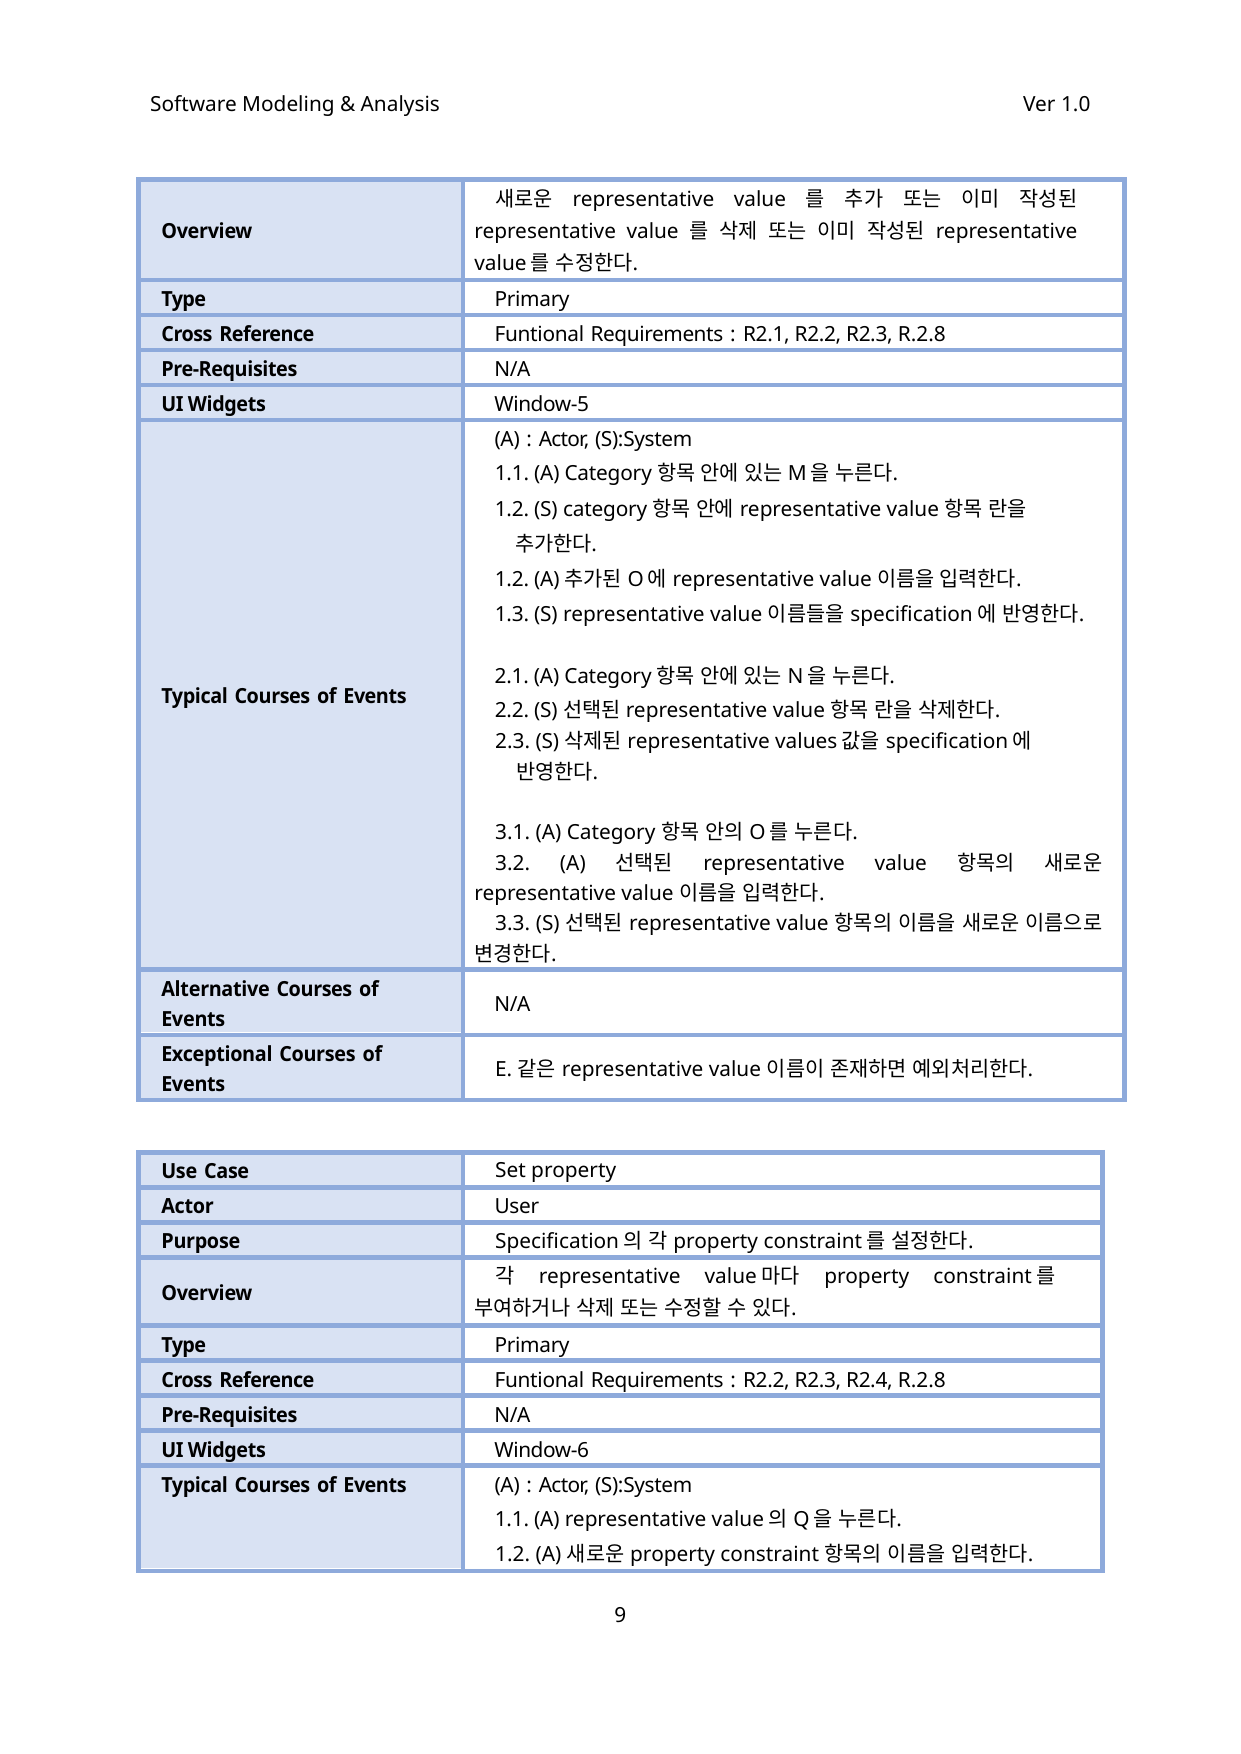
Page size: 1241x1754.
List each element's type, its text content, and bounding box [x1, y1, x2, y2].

table_cell (A) : Actor, (S):System 1.1. (A) Category 항목 안에 있는 M을 누른다. 1.2. (S) category 항목 안에 representative value 항목 란을 추가한다. 1.2. (A) 추가된 O에 representative value 이름을 입력한다. 1.3. (S) representative value 이름들을 specification에 반영한다. 2.1. (A) Category 항목 안에 있는 N을 누른다. 2.2. (S) 선택된 representative value 항목 란을 삭제한다. 2.3. (S) 삭제된 representative values값을 specification에 반영한다. 3.1. (A) Category 항목 안의 O를 누른다. 3.2. (A) 선택된 representative value 항목의 새로운 representative value 이름을 입력한다. 3.3. (S) 선택된 representative value 항목의 이름을 새로운 이름으로 변경한다. [465, 422, 1122, 967]
table_cell 새로운 representative value 를 추가 또는 이미 작성된 representative value 를 삭제 또는 이미 작성된 representative value를 수정한다. [465, 182, 1122, 278]
table_cell Funtional Requirements : R2.1, R2.2, R2.3, R.2.8 [465, 317, 1122, 348]
table_cell UI Widgets [141, 1433, 461, 1463]
table_cell Alternative Courses of Events [141, 972, 461, 1032]
table_cell Pre-Requisites [141, 352, 461, 383]
table_cell Window-5 [465, 387, 1122, 418]
table_cell Type [141, 282, 461, 313]
table_cell Typical Courses of Events [141, 422, 461, 967]
table_cell E. 같은 representative value 이름이 존재하면 예외처리한다. [465, 1037, 1122, 1098]
table_cell Overview [141, 182, 461, 278]
table_header Use Case [141, 1155, 461, 1185]
table_cell 각 representative value마다 property constraint를 부여하거나 삭제 또는 수정할 수 있다. [465, 1260, 1100, 1323]
table_header Set property [465, 1155, 1100, 1185]
table_cell N/A [465, 352, 1122, 383]
table_cell Primary [465, 282, 1122, 313]
table_cell Primary [465, 1328, 1100, 1358]
table_cell Funtional Requirements : R2.2, R2.3, R2.4, R.2.8 [465, 1363, 1100, 1393]
table_cell UI Widgets [141, 387, 461, 418]
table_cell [465, 1468, 1100, 1568]
table_cell Pre-Requisites [141, 1398, 461, 1428]
table_cell Type [141, 1328, 461, 1358]
table_cell Specification의 각 property constraint를 설정한다. [465, 1225, 1100, 1255]
table_cell Cross Reference [141, 1363, 461, 1393]
table_cell N/A [465, 972, 1122, 1032]
table_cell N/A [465, 1398, 1100, 1428]
table_cell Purpose [141, 1225, 461, 1255]
table_cell Actor [141, 1190, 461, 1220]
table_cell Cross Reference [141, 317, 461, 348]
table_cell Overview [141, 1260, 461, 1323]
table_cell Window-6 [465, 1433, 1100, 1463]
table_cell User [465, 1190, 1100, 1220]
table_cell Exceptional Courses of Events [141, 1037, 461, 1098]
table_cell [141, 1468, 461, 1568]
